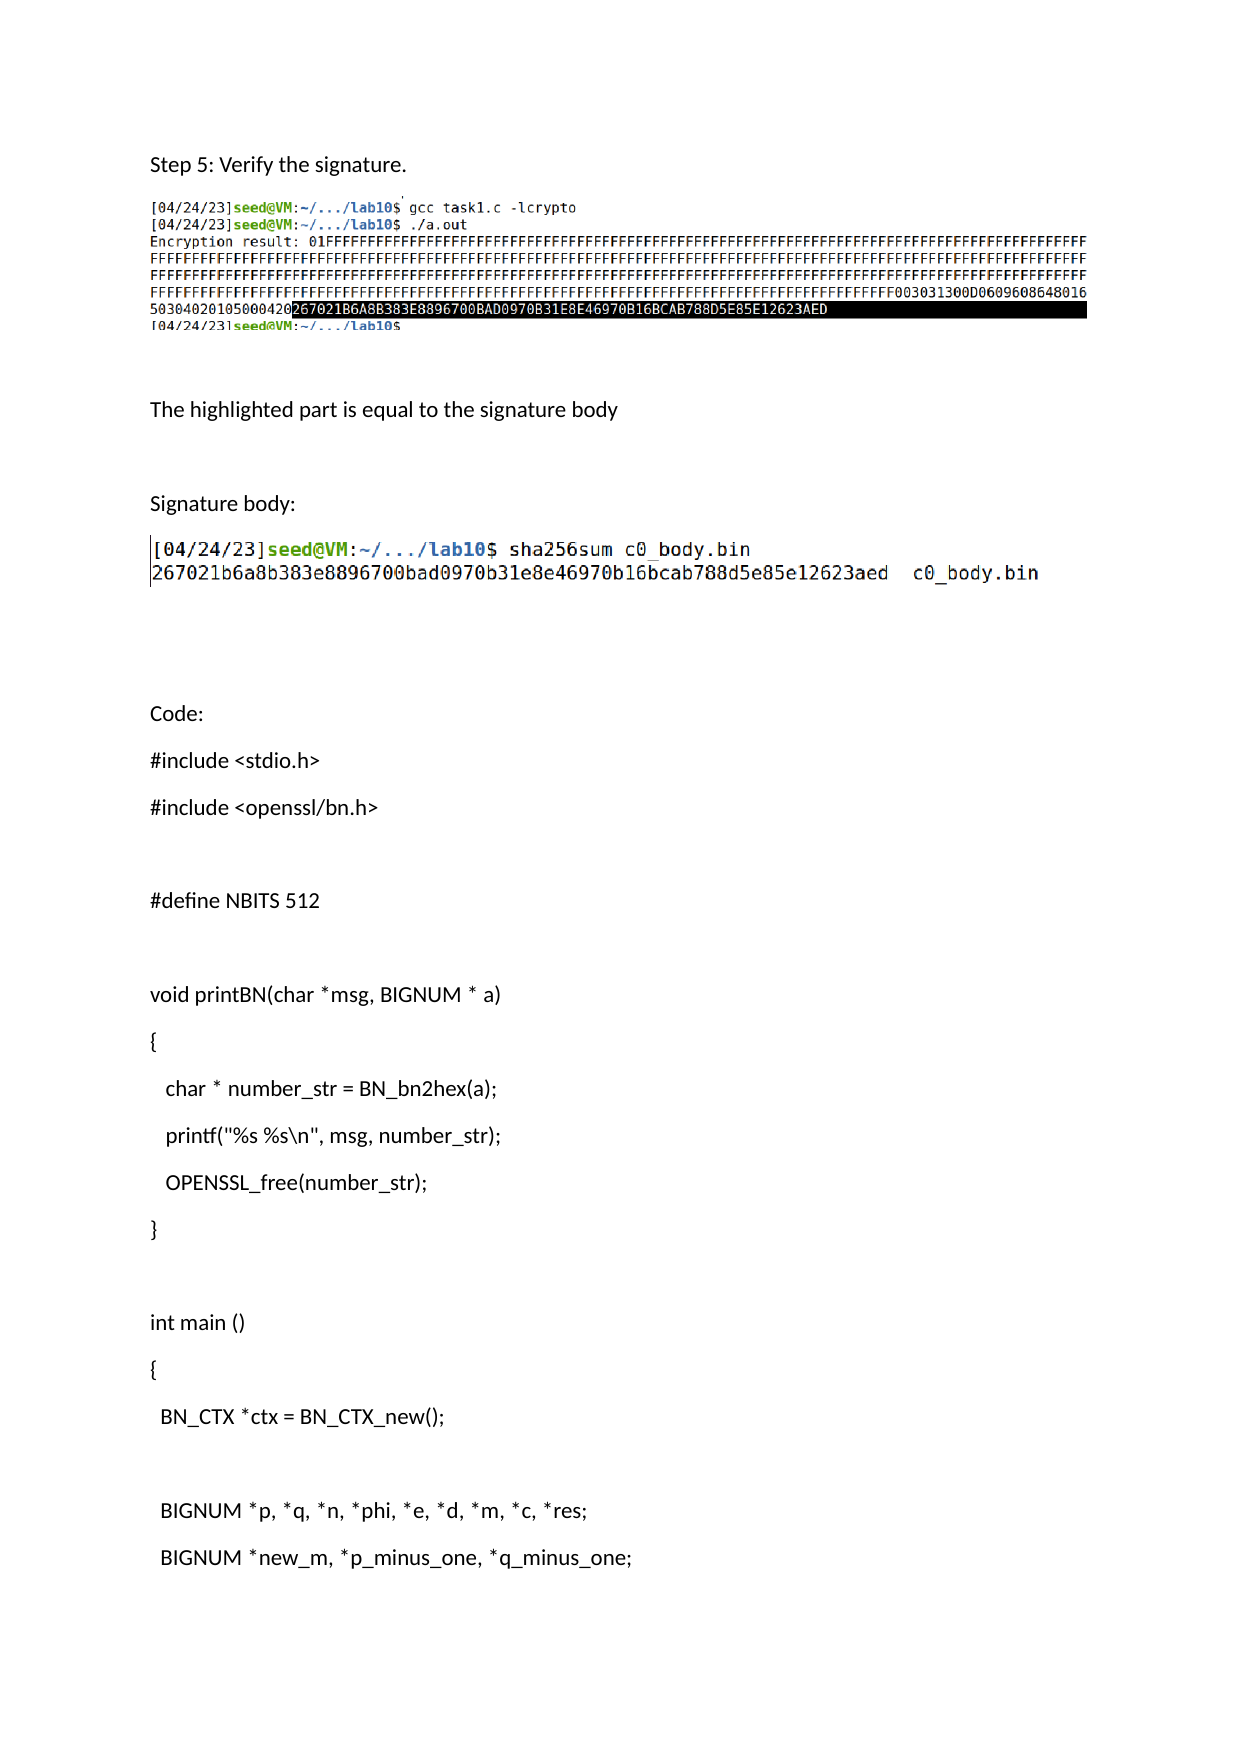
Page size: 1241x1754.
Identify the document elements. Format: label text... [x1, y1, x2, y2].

text void printBN(char *msg, BIGNUM * a) [150, 980, 1090, 1008]
text char * number_str = BN_bn2hex(a); [150, 1074, 1090, 1102]
text #define NBITS 512 [150, 887, 1090, 915]
text The highlighted part is equal to the signature body [150, 395, 1090, 423]
text BN_CTX *ctx = BN_CTX_new(); [150, 1402, 1090, 1430]
text BIGNUM *p, *q, *n, *phi, *e, *d, *m, *c, *res; [150, 1496, 1090, 1524]
picture [150, 196, 1091, 330]
text } [150, 1215, 1090, 1243]
picture [150, 535, 1091, 587]
text printf("%s %s\n", msg, number_str); [150, 1121, 1090, 1149]
text Signature body: [150, 489, 1090, 517]
text Code: [150, 699, 1090, 727]
text int main () [150, 1308, 1090, 1337]
text BIGNUM *new_m, *p_minus_one, *q_minus_one; [150, 1543, 1090, 1571]
text { [150, 1355, 1090, 1383]
text { [150, 1027, 1090, 1055]
text Step 5: Verify the signature. [150, 150, 1090, 178]
text OPENSSL_free(number_str); [150, 1168, 1090, 1196]
text #include <openssl/bn.h> [150, 793, 1090, 821]
text #include <stdio.h> [150, 746, 1090, 774]
